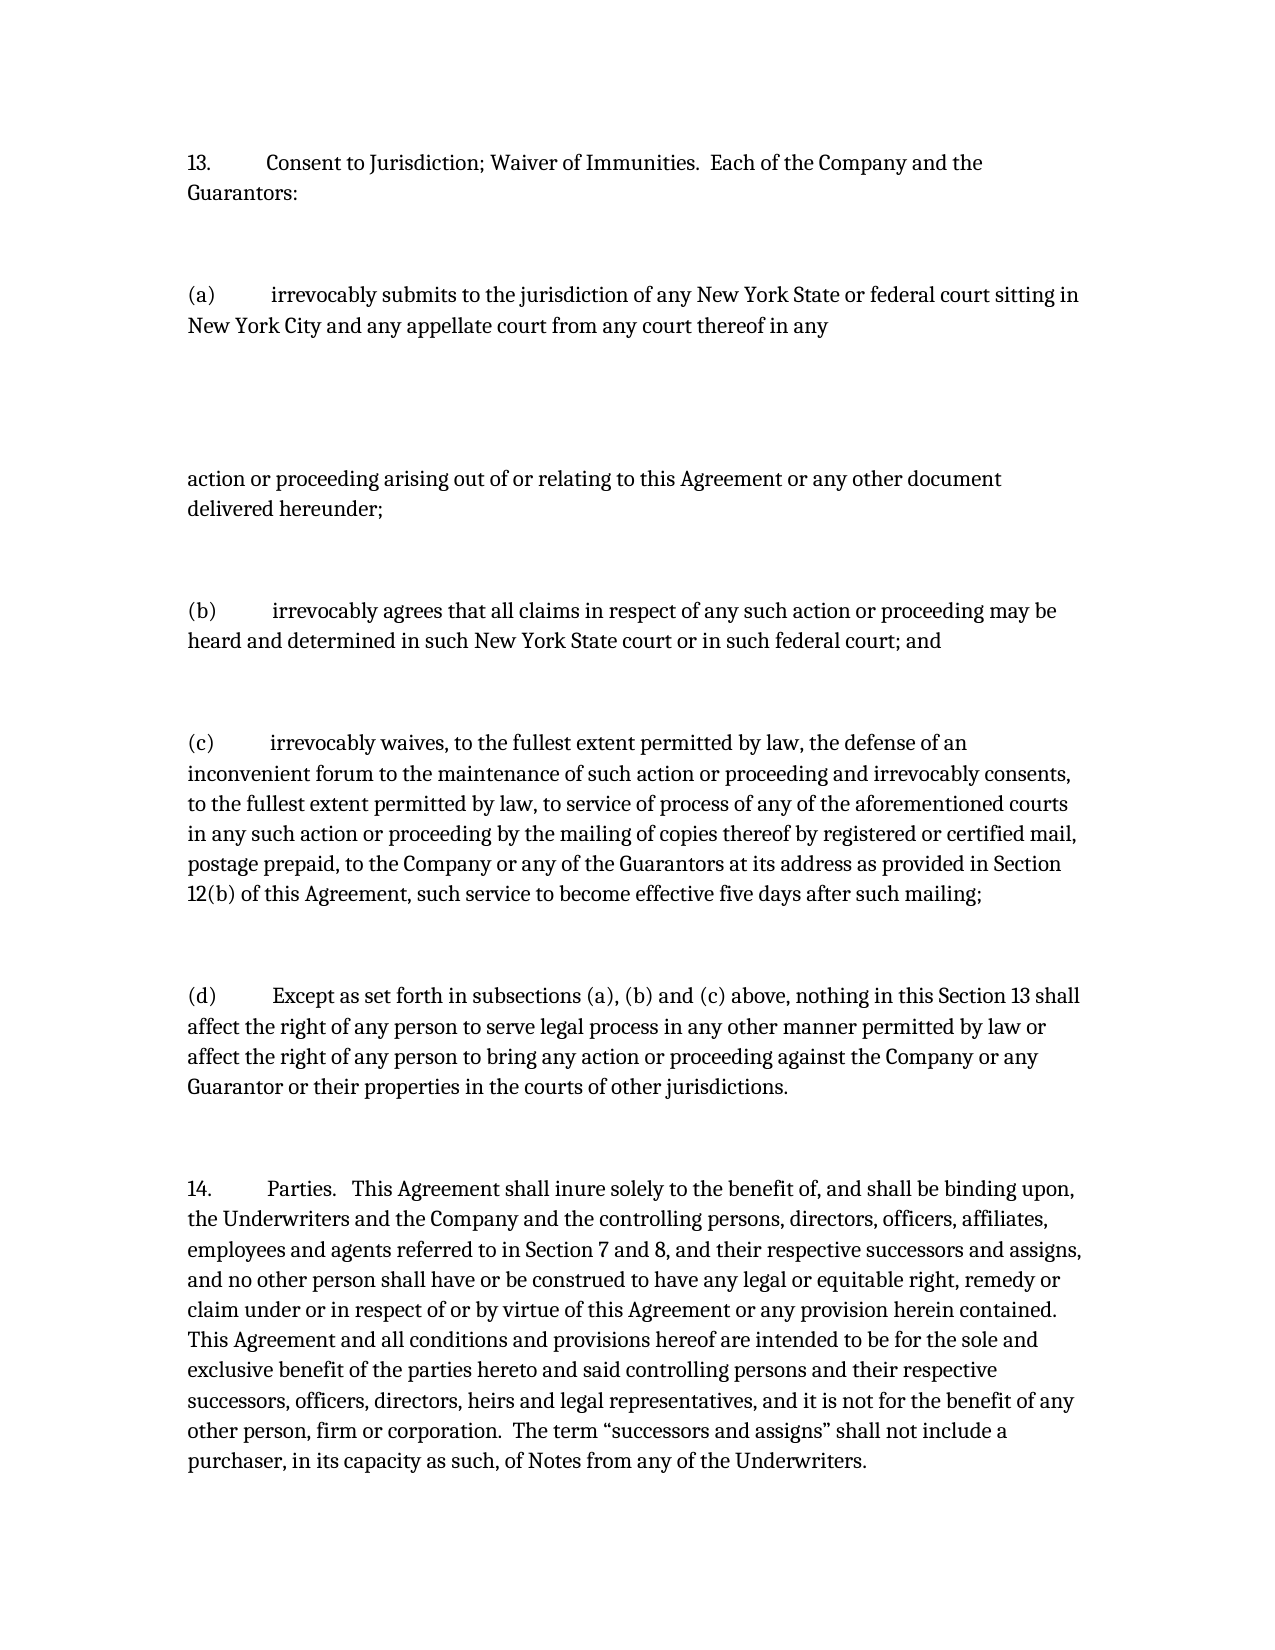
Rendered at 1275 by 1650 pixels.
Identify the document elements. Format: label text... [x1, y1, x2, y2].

text (a) irrevocably submits to the jurisdiction of any New York State or federal court sitting in New York City and any appellate court from any court thereof in any [187, 282, 1087, 339]
text 13. Consent to Jurisdiction; Waiver of Immunities. Each of the Company and the Guarantors: [187, 150, 1087, 207]
text (c) irrevocably waives, to the fullest extent permitted by law, the defense of an inconvenient forum to the maintenance of such action or proceeding and irrevocably consents, to the fullest extent permitted by law, to service of process of any of the aforementioned courts in any such action or proceeding by the mailing of copies thereof by registered or certified mail, postage prepaid, to the Company or any of the Guarantors at its address as provided in Section 12(b) of this Agreement, such service to become effective five days after such mailing; [187, 730, 1087, 908]
text 14. Parties. This Agreement shall inure solely to the benefit of, and shall be binding upon, the Underwriters and the Company and the controlling persons, directors, officers, affiliates, employees and agents referred to in Section 7 and 8, and their respective successors and assigns, and no other person shall have or be construed to have any legal or equitable right, remedy or claim under or in respect of or by virtue of this Agreement or any provision herein contained. This Agreement and all conditions and provisions hereof are intended to be for the sole and exclusive benefit of the parties hereto and said controlling persons and their respective successors, officers, directors, heirs and legal representatives, and it is not for the benefit of any other person, firm or corporation. The term “successors and assigns” shall not include a purchaser, in its capacity as such, of Notes from any of the Underwriters. [187, 1176, 1087, 1474]
text (d) Except as set forth in subsections (a), (b) and (c) above, nothing in this Section 13 shall affect the right of any person to serve legal process in any other manner permitted by law or affect the right of any person to bring any action or proceeding against the Company or any Guarantor or their properties in the courts of other jurisdictions. [187, 983, 1087, 1100]
text action or proceeding arising out of or relating to this Agreement or any other document delivered hereunder; [187, 466, 1087, 522]
text (b) irrevocably agrees that all claims in respect of any such action or proceeding may be heard and determined in such New York State court or in such federal court; and [187, 598, 1087, 654]
